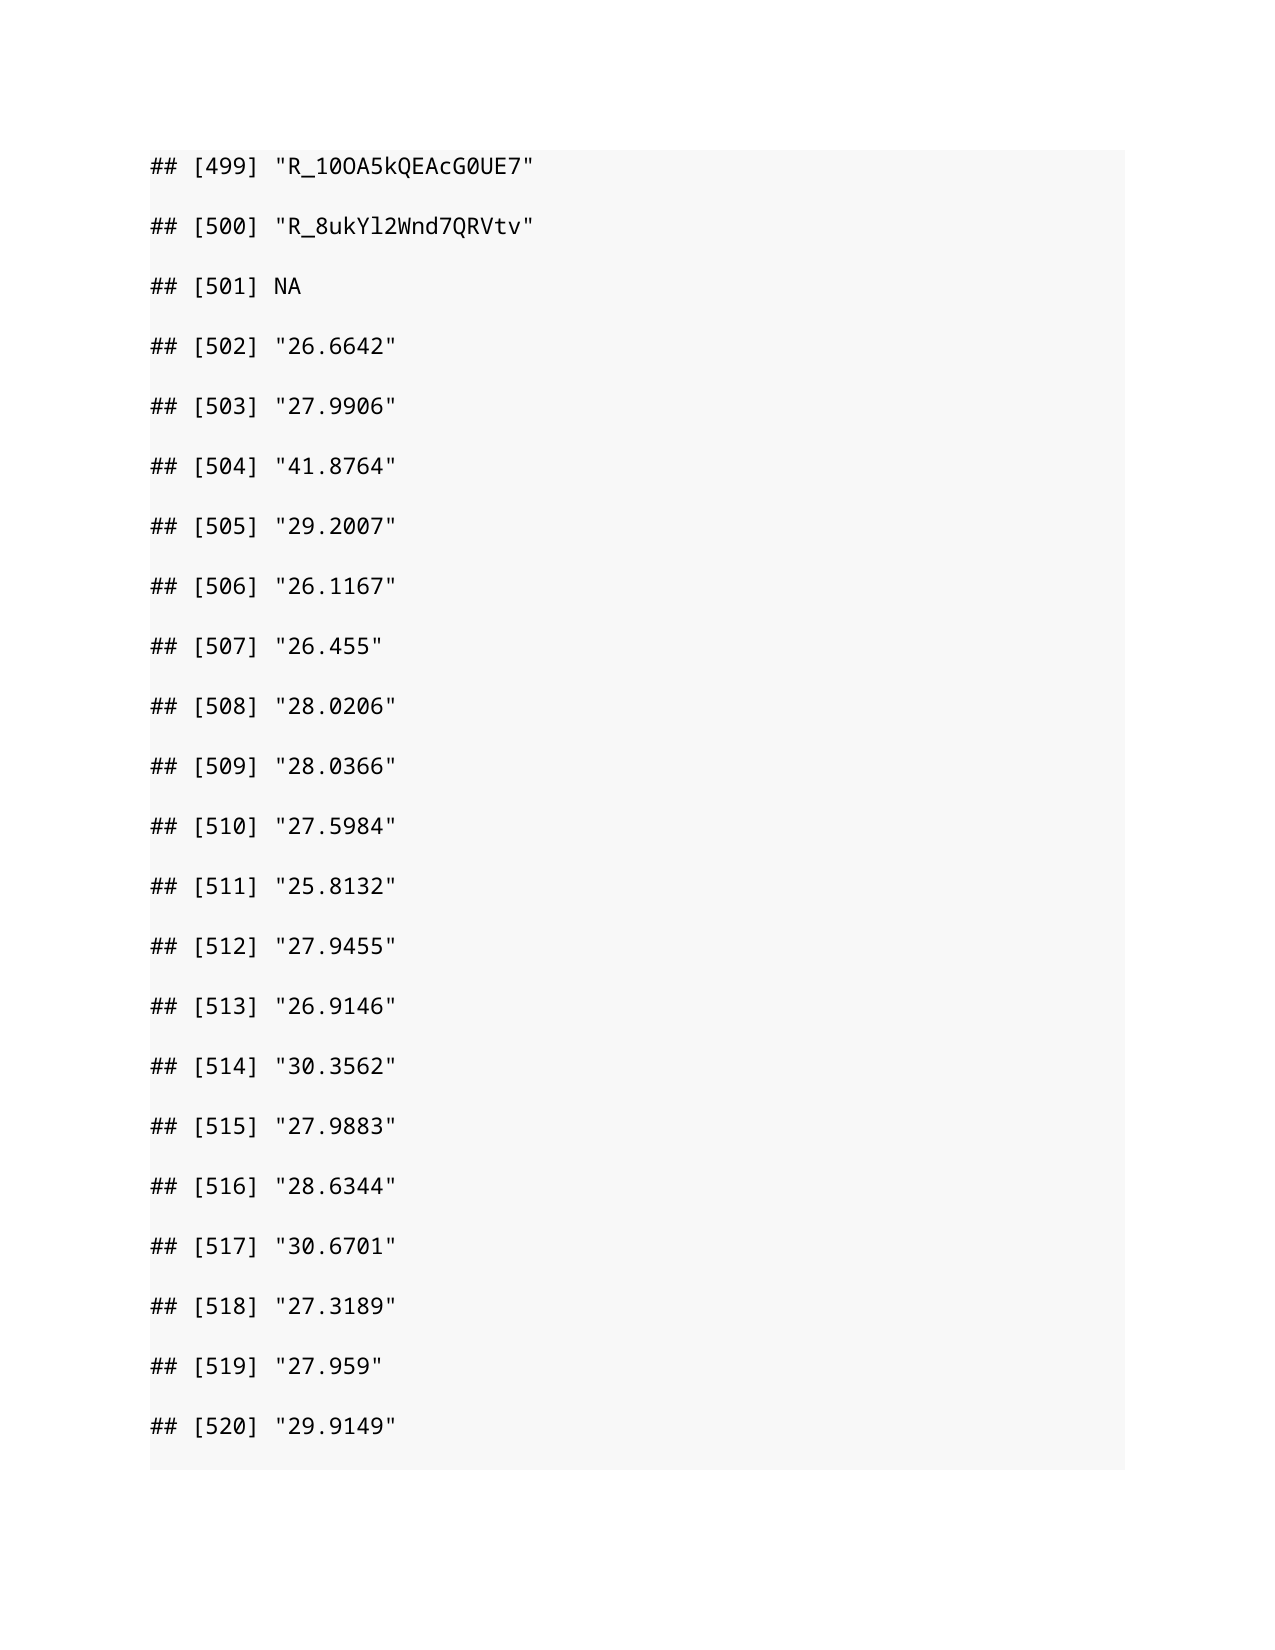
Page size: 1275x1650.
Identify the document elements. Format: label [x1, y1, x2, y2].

text [150, 150, 1125, 1470]
